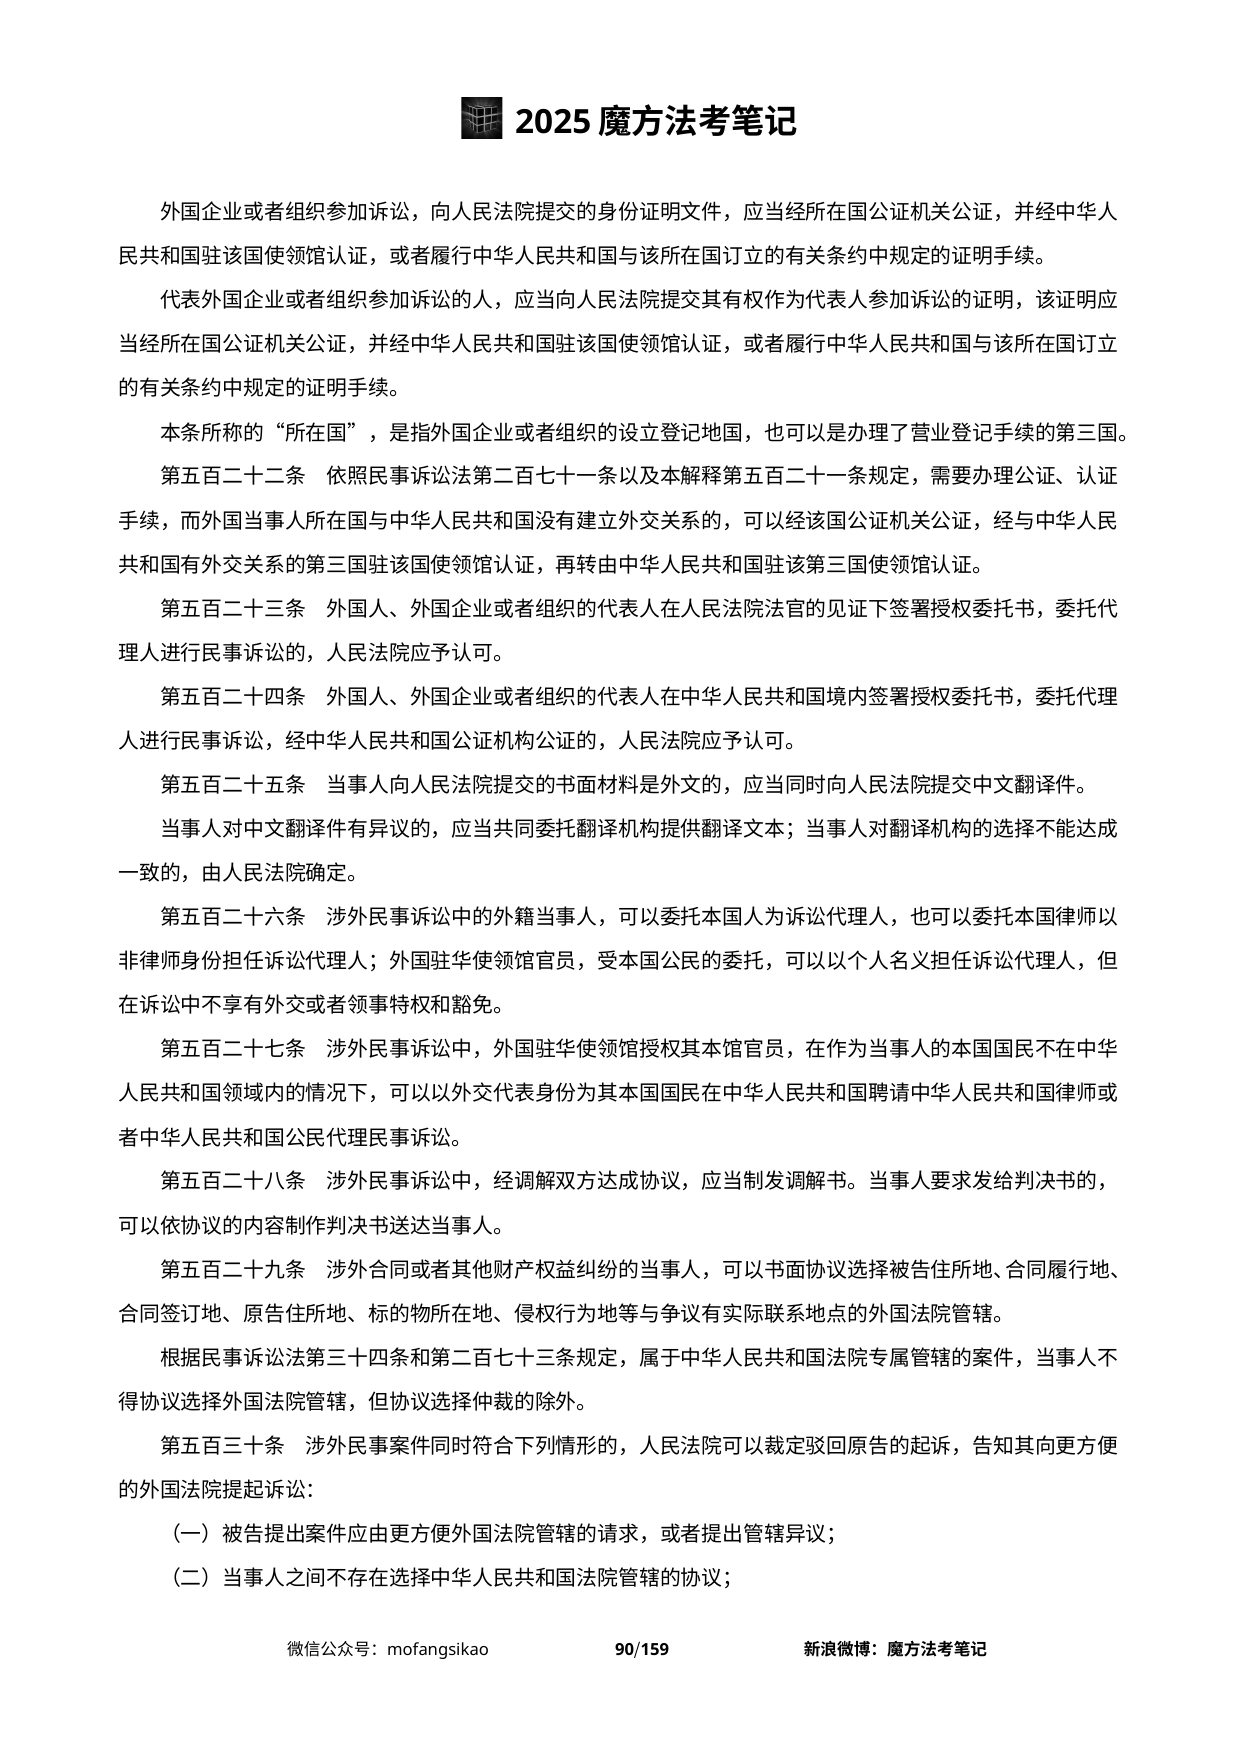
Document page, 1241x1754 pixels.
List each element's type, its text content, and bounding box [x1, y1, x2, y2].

text （二）当事人一方或者双方的经常居所地在中华人民共和国领域外的； [118, 321, 1122, 365]
text （五）可以认定为涉外民事案件的其他情形。 [118, 453, 1122, 497]
text 第五百二十二条 依照民事诉讼法第二百七十一条以及本解释第五百二十一条规定，需要办理公证、认证手续，而外国当事人所在国与中华人民共和国没有建立外交关系的，可以经该国公证机关公证，经与中华人民共和国有外交关系的第三国驻该国使领馆认证，再转由中华人民共和国驻该第三国使领馆认证。 [118, 805, 1122, 938]
text 第五百二十一条 外国人参加诉讼，应当向人民法院提交护照等用以证明自己身份的证件。 [118, 497, 1122, 541]
text 第五百二十四条 外国人、外国企业或者组织的代表人在中华人民共和国境内签署授权委托书，委托代理人进行民事诉讼，经中华人民共和国公证机构公证的，人民法院应予认可。 [118, 1026, 1122, 1114]
text 二十二、涉外民事诉讼程序的特别规定 [118, 188, 1122, 233]
text 第五百二十八条 涉外民事诉讼中，经调解双方达成协议，应当制发调解书。当事人要求发给判决书的，可以依协议的内容制作判决书送达当事人。 [118, 1510, 1122, 1598]
text 外国企业或者组织参加诉讼，向人民法院提交的身份证明文件，应当经所在国公证机关公证，并经中华人民共和国驻该国使领馆认证，或者履行中华人民共和国与该所在国订立的有关条约中规定的证明手续。 [118, 541, 1122, 629]
text 第五百二十六条 涉外民事诉讼中的外籍当事人，可以委托本国人为诉讼代理人，也可以委托本国律师以非律师身份担任诉讼代理人；外国驻华使领馆官员，受本国公民的委托，可以以个人名义担任诉讼代理人，但在诉讼中不享有外交或者领事特权和豁免。 [118, 1246, 1122, 1378]
text （四）产生、变更或者消灭民事关系的法律事实发生在中华人民共和国领域外的； [118, 409, 1122, 453]
text 第五百二十七条 涉外民事诉讼中，外国驻华使领馆授权其本馆官员，在作为当事人的本国国民不在中华人民共和国领域内的情况下，可以以外交代表身份为其本国国民在中华人民共和国聘请中华人民共和国律师或者中华人民共和国公民代理民事诉讼。 [118, 1378, 1122, 1510]
text 第五百二十三条 外国人、外国企业或者组织的代表人在人民法院法官的见证下签署授权委托书，委托代理人进行民事诉讼的，人民法院应予认可。 [118, 938, 1122, 1026]
text 当事人对中文翻译件有异议的，应当共同委托翻译机构提供翻译文本；当事人对翻译机构的选择不能达成一致的，由人民法院确定。 [118, 1158, 1122, 1246]
picture [461, 97, 503, 139]
text 第五百二十条 有下列情形之一，人民法院可以认定为涉外民事案件： [118, 233, 1122, 277]
text （三）标的物在中华人民共和国领域外的； [118, 365, 1122, 409]
text 本条所称的“所在国”，是指外国企业或者组织的设立登记地国，也可以是办理了营业登记手续的第三国。 [118, 761, 1122, 805]
text 代表外国企业或者组织参加诉讼的人，应当向人民法院提交其有权作为代表人参加诉讼的证明，该证明应当经所在国公证机关公证，并经中华人民共和国驻该国使领馆认证，或者履行中华人民共和国与该所在国订立的有关条约中规定的证明手续。 [118, 629, 1122, 761]
text 第五百二十五条 当事人向人民法院提交的书面材料是外文的，应当同时向人民法院提交中文翻译件。 [118, 1114, 1122, 1158]
text （一）当事人一方或者双方是外国人、无国籍人、外国企业或者组织的； [118, 277, 1122, 321]
